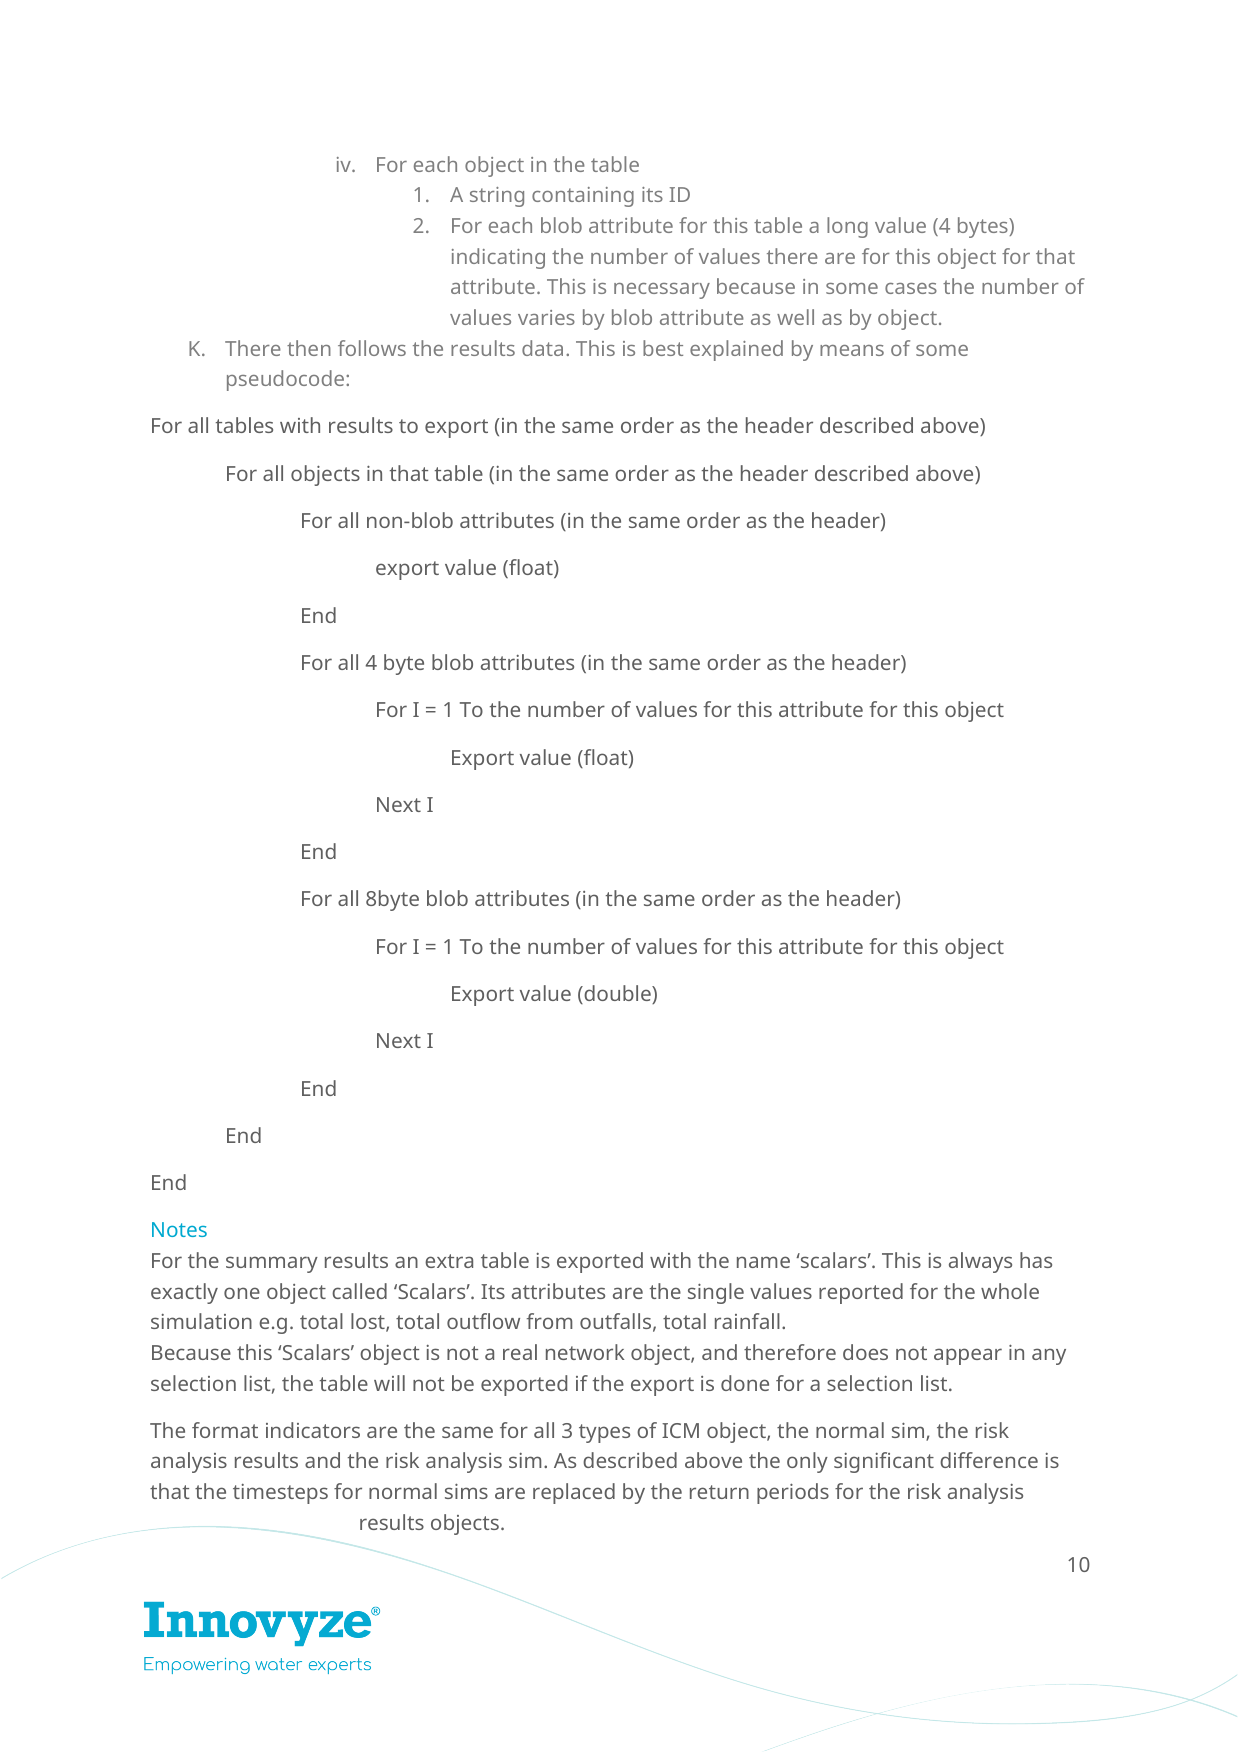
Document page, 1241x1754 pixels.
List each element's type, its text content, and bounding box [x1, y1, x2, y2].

text End [150, 601, 1090, 629]
list A string containing its ID [412, 181, 1090, 209]
list For each blob attribute for this table a long value (4 bytes) indicating the number of values there are for this object for that attribute. This is necessary because in some cases the number of values varies by blob attribute as well as by object. [412, 211, 1090, 332]
text For all objects in that table (in the same order as the header described above) [150, 459, 1090, 487]
text For all 4 byte blob attributes (in the same order as the header) [150, 648, 1090, 677]
subtitle Notes [150, 1216, 1090, 1244]
text export value (float) [150, 553, 1090, 582]
text For all 8byte blob attributes (in the same order as the header) [150, 884, 1090, 913]
text End [150, 1121, 1090, 1149]
text For all non-blob attributes (in the same order as the header) [150, 506, 1090, 535]
text For I = 1 To the number of values for this attribute for this object [150, 695, 1090, 724]
text Export value (float) [150, 743, 1090, 771]
text The format indicators are the same for all 3 types of ICM object, the normal sim, the risk analysis results and the risk analysis sim. As described above the only significant difference is that the timesteps for normal sims are replaced by the return periods for the risk analysis results objects. [150, 1416, 1090, 1536]
text End [150, 837, 1090, 866]
text End [150, 1074, 1090, 1102]
text For all tables with results to export (in the same order as the header described above) [150, 412, 1090, 440]
text End [150, 1168, 1090, 1197]
text Next I [150, 790, 1090, 818]
text For the summary results an extra table is exported with the name ‘scalars’. This is always has exactly one object called ‘Scalars’. Its attributes are the single values reported for the whole simulation e.g. total lost, total outflow from outfalls, total rainfall. Because this ‘Scalars’ object is not a real network object, and therefore does not appear in any selection list, the table will not be exported if the export is done for a selection list. [150, 1246, 1090, 1397]
text Export value (double) [150, 979, 1090, 1008]
picture [0, 1516, 1236, 1751]
text For I = 1 To the number of values for this attribute for this object [150, 932, 1090, 960]
text Next I [150, 1026, 1090, 1055]
list For each object in the table [356, 150, 1090, 178]
list There then follows the results data. This is best explained by means of some pseudocode: [187, 334, 1090, 393]
